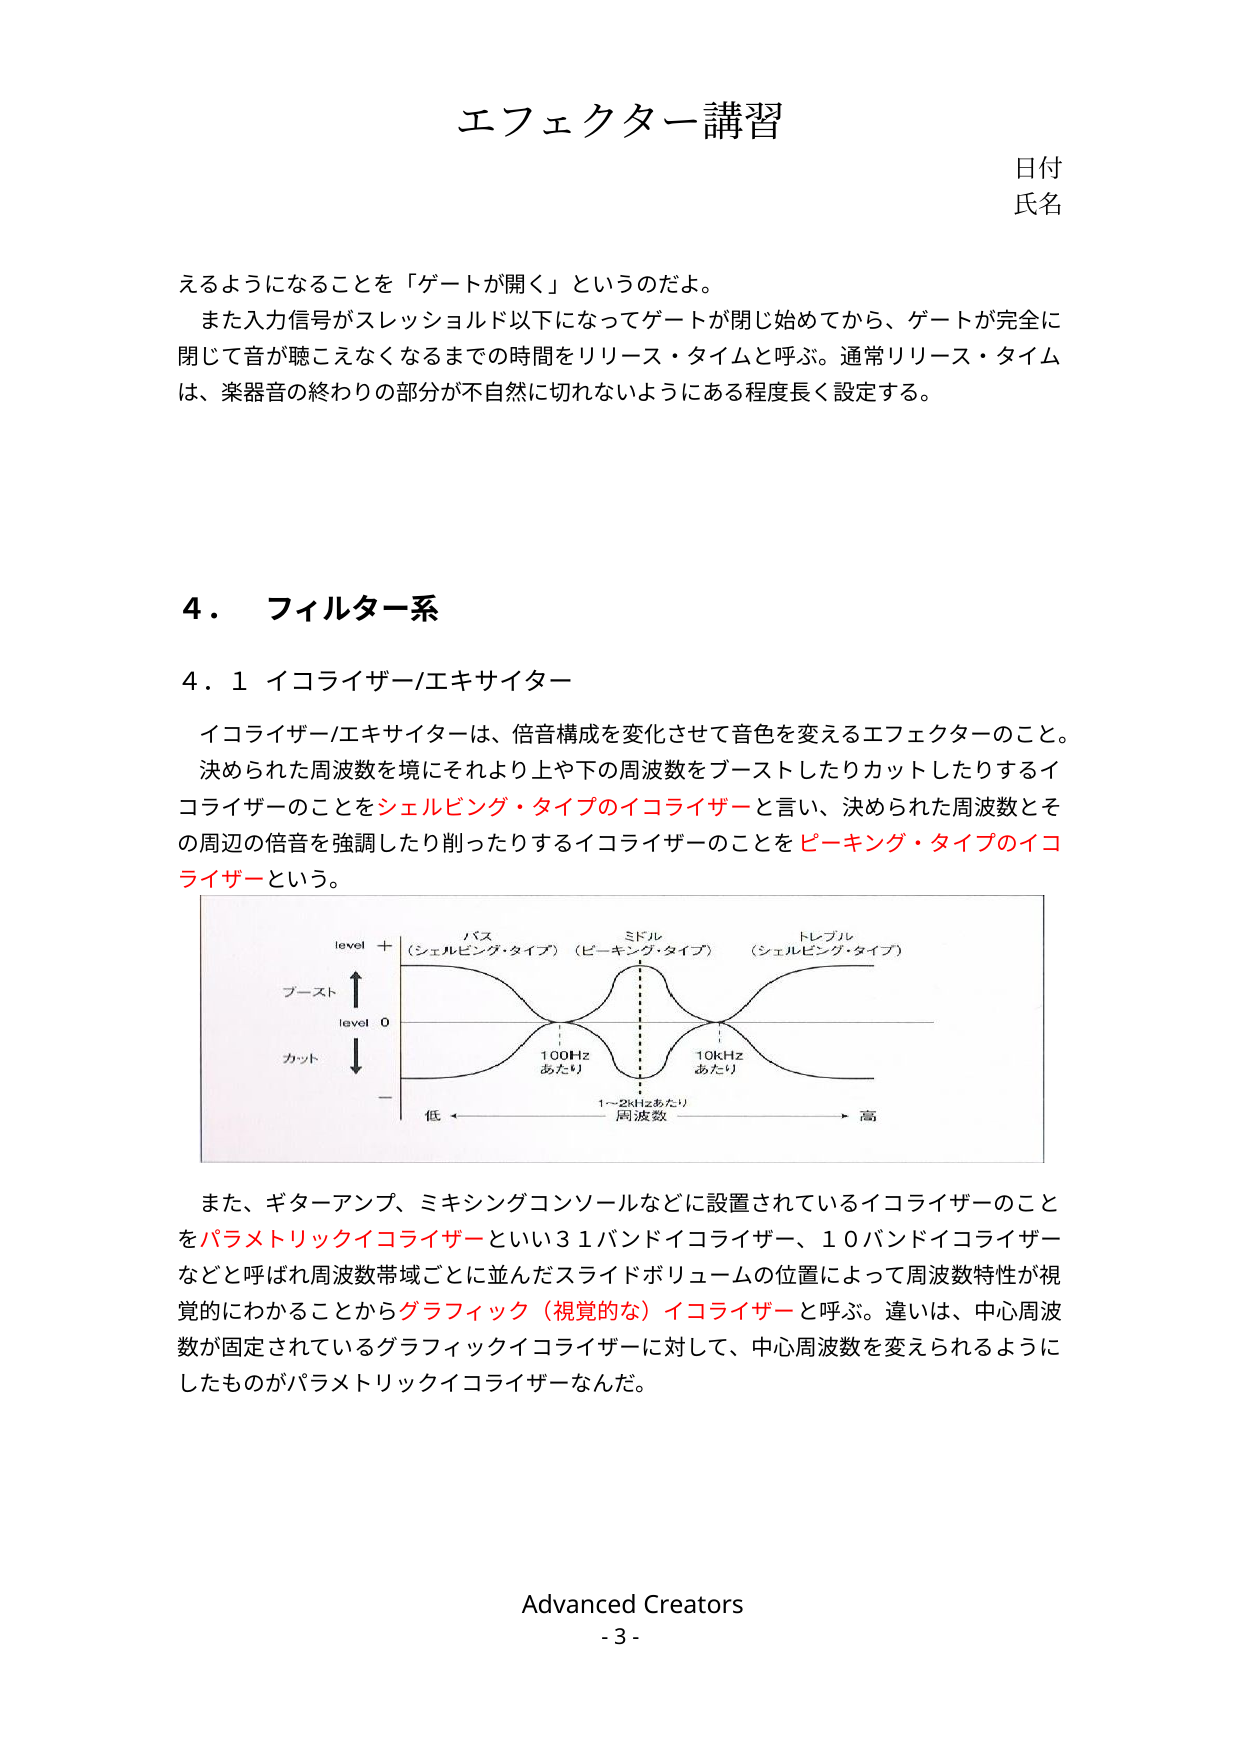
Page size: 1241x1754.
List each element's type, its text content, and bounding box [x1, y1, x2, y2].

subtitle フィルター系 [177, 571, 1063, 643]
text また、ギターアンプ、ミキシングコンソールなどに設置されているイコライザーのことをパラメトリックイコライザーといい３１バンドイコライザー、１０バンドイコライザーなどと呼ばれ周波数帯域ごとに並んだスライドボリュームの位置によって周波数特性が視覚的にわかることからグラフィック（視覚的な）イコライザーと呼ぶ。違いは、中心周波数が固定されているグラフィックイコライザーに対して、中心周波数を変えられるようにしたものがパラメトリックイコライザーなんだ。 [177, 1184, 1063, 1400]
subtitle イコライザー/エキサイター [177, 643, 1063, 715]
text また入力信号がスレッショルド以下になってゲートが閉じ始めてから、ゲートが完全に閉じて音が聴こえなくなるまでの時間をリリース・タイムと呼ぶ。通常リリース・タイムは、楽器音の終わりの部分が不自然に切れないようにある程度長く設定する。 [177, 301, 1063, 409]
text イコライザー/エキサイターは、倍音構成を変化させて音色を変えるエフェクターのこと。 [177, 715, 1063, 751]
picture [199, 895, 1045, 1163]
text 決められた周波数を境にそれより上や下の周波数をブーストしたりカットしたりするイコライザーのことをシェルビング・タイプのイコライザーと言い、決められた周波数とその周辺の倍音を強調したり削ったりするイコライザーのことをピーキング・タイプのイコライザーという。 [177, 751, 1063, 895]
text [177, 265, 1063, 301]
